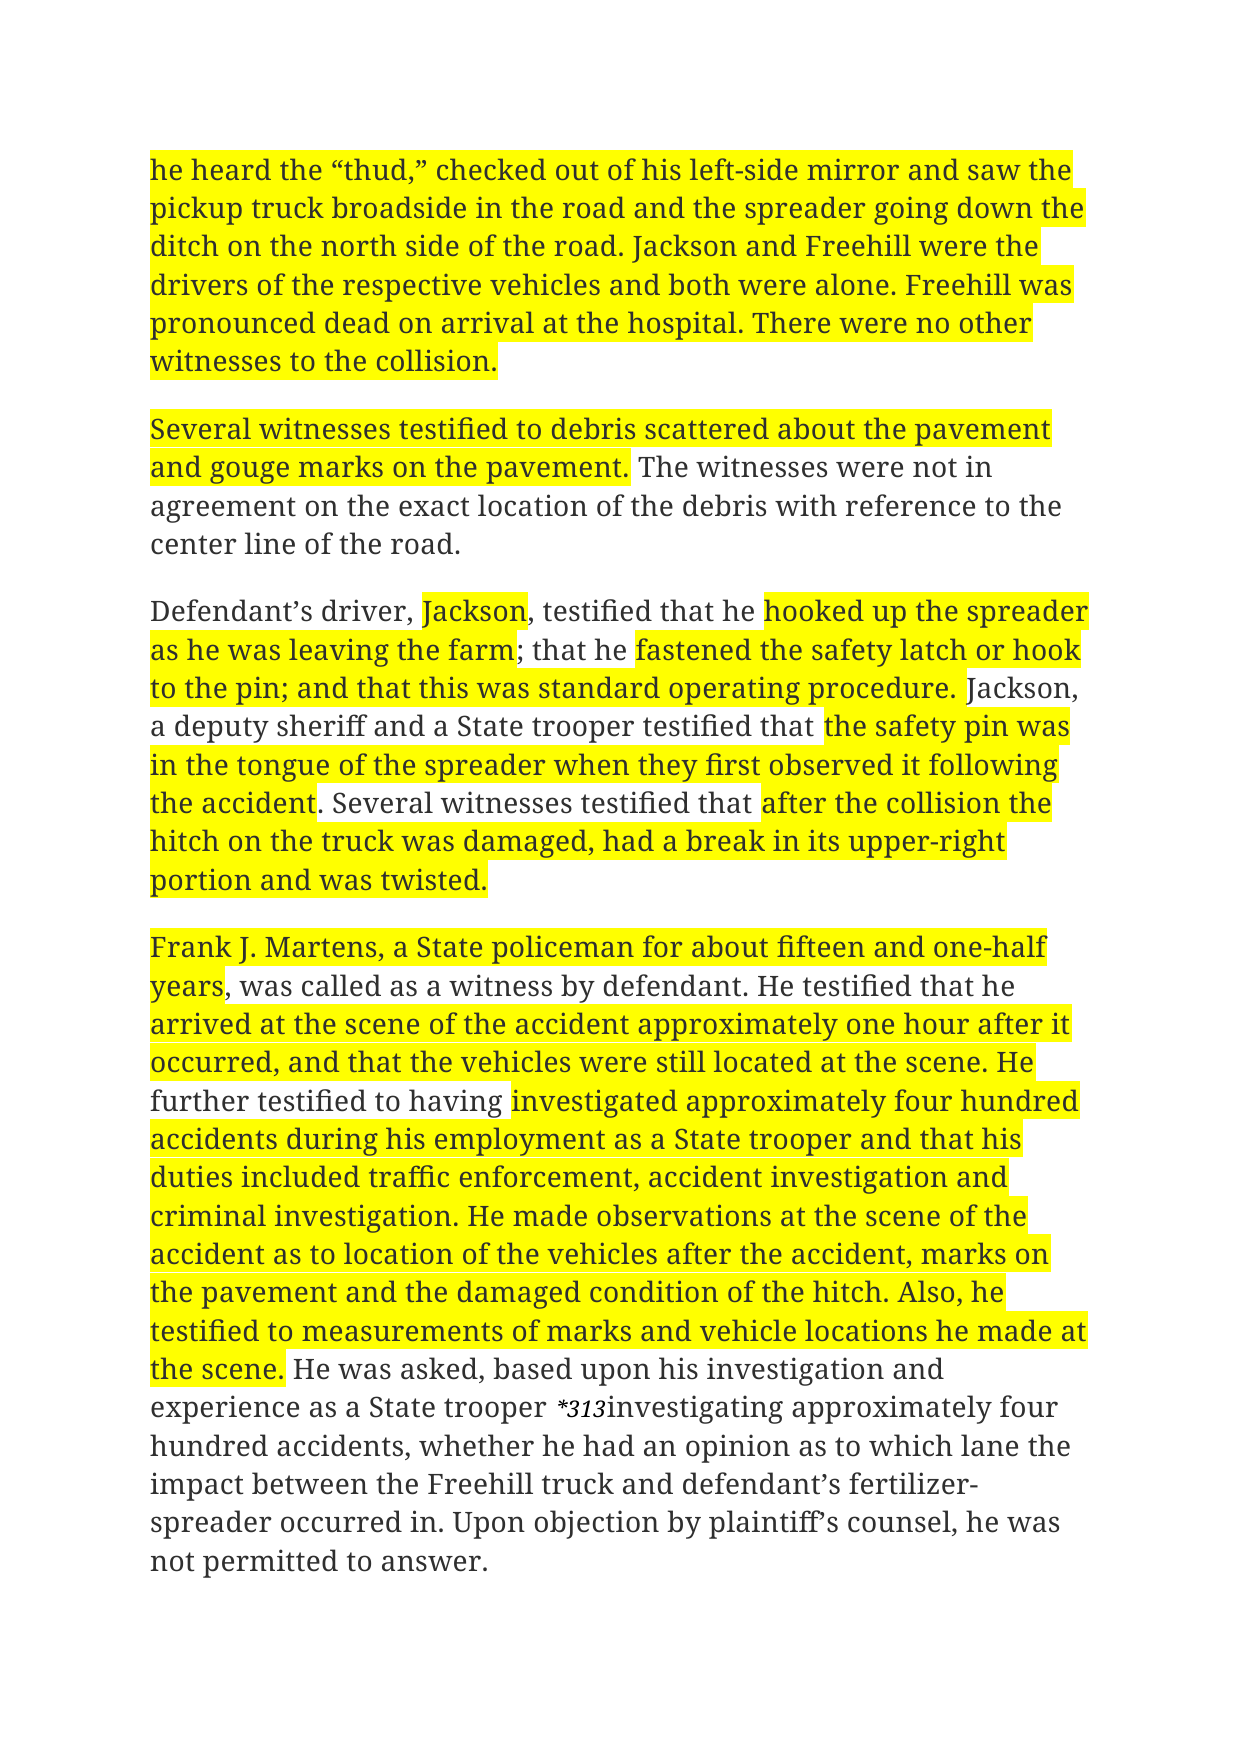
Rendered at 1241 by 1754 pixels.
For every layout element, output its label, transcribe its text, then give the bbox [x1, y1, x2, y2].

text Defendant’s driver, Jackson, testified that he hooked up the spreader as he was leaving the farm; that he fastened the safety latch or hook to the pin; and that this was standard operating procedure. Jackson, a deputy sheriff and a State trooper testified that the safety pin was in the tongue of the spreader when they first observed it following the accident. Several witnesses testified that after the collision the hitch on the truck was damaged, had a break in its upper-right portion and was twisted. [488, 592, 1090, 898]
text Frank J. Martens, a State policeman for about fifteen and one-half years, was called as a witness by defendant. He testified that he arrived at the scene of the accident approximately one hour after it occurred, and that the vehicles were still located at the scene. He further testified to having investigated approximately four hundred accidents during his employment as a State trooper and that his duties included traffic enforcement, accident investigation and criminal investigation. He made observations at the scene of the accident as to location of the vehicles after the accident, marks on the pavement and the damaged condition of the hitch. Also, he testified to measurements of marks and vehicle locations he made at the scene. He was asked, based upon his investigation and experience as a State trooper *313investigating approximately four hundred accidents, whether he had an opinion as to which lane the impact between the Freehill truck and defendant’s fertilizer-spreader occurred in. Upon objection by plaintiff’s counsel, he was not permitted to answer. [150, 927, 1090, 1579]
text Several witnesses testified to debris scattered about the pavement and gouge marks on the pavement. The witnesses were not in agreement on the exact location of the debris with reference to the center line of the road. [150, 409, 1090, 562]
